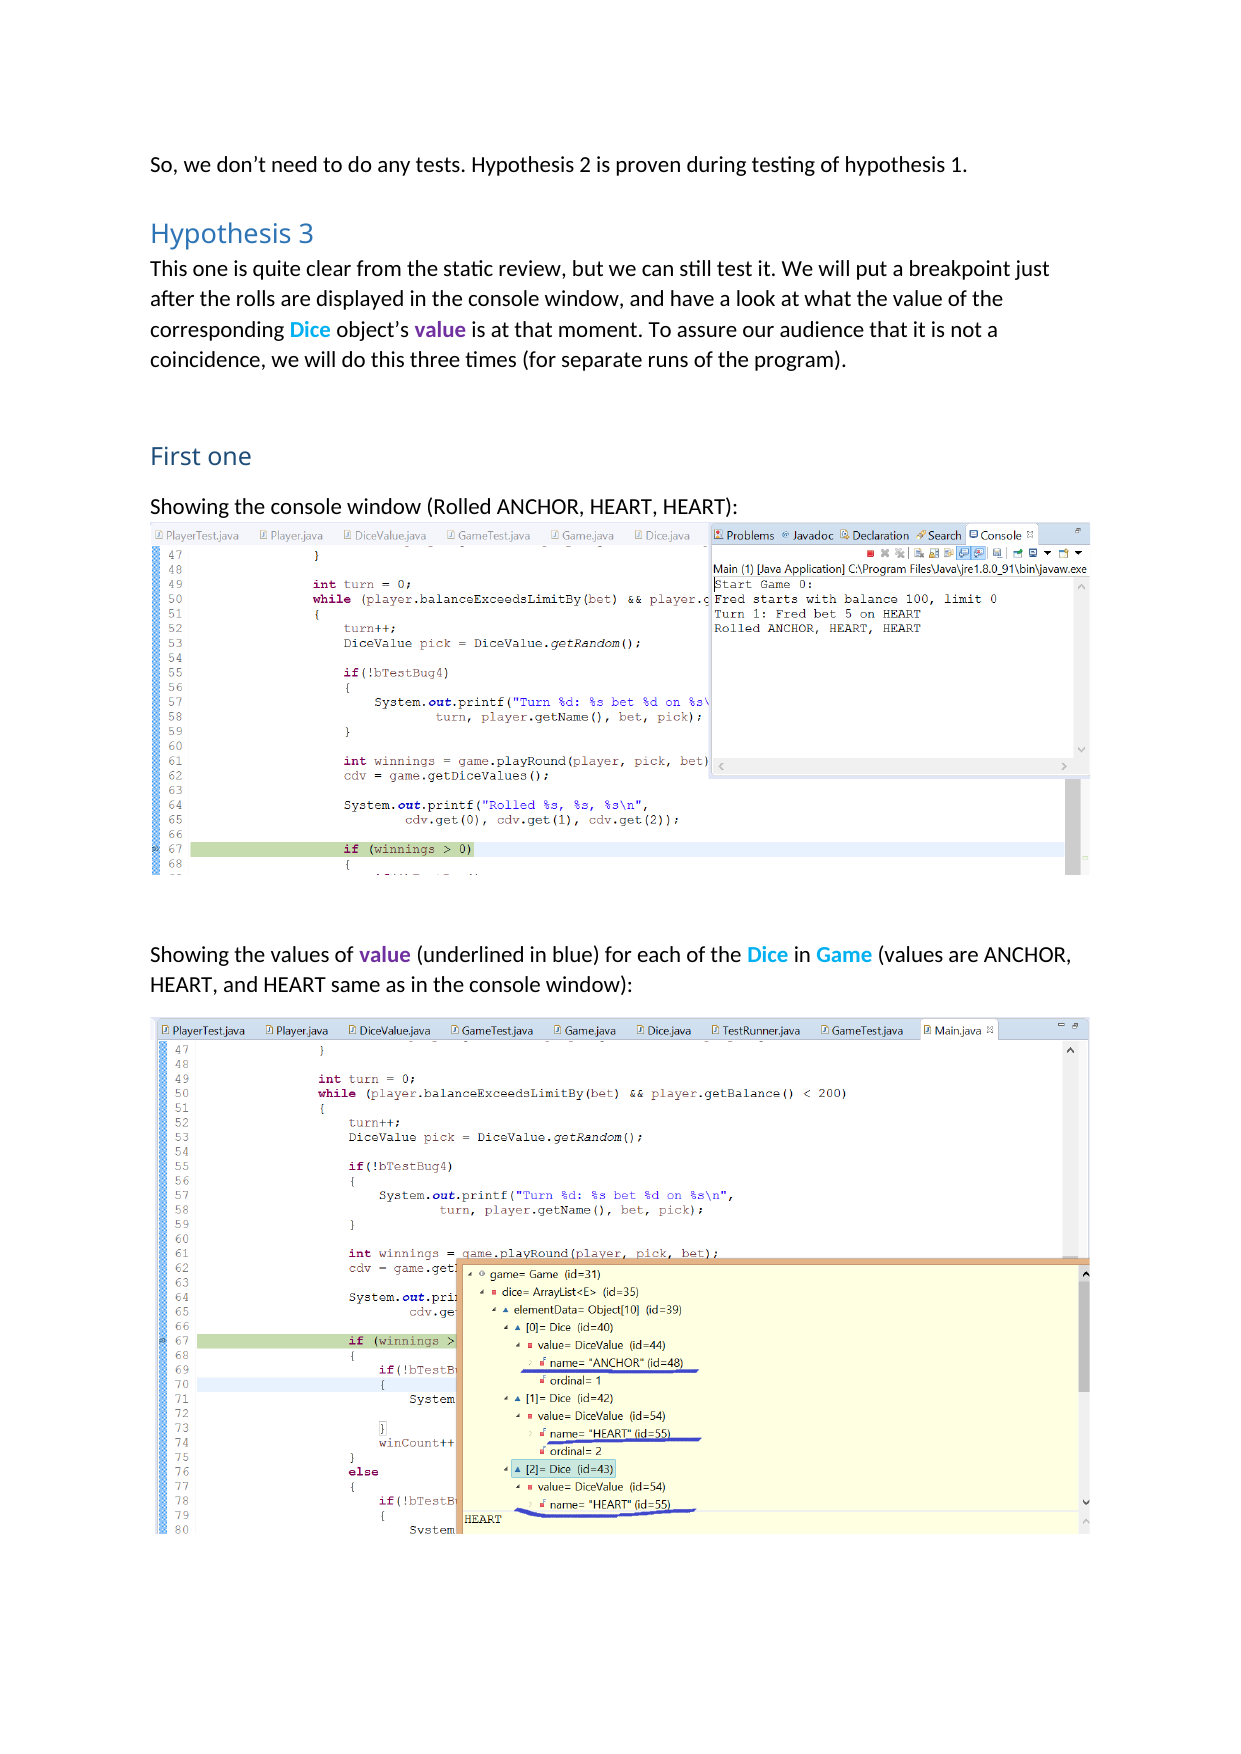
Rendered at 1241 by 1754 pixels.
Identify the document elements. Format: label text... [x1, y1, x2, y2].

text Showing the values of value (underlined in blue) for each of the Dice in Game (values are ANCHOR, HEART, and HEART same as in the console window): [150, 940, 1090, 998]
text Showing the console window (Rolled ANCHOR, HEART, HEART): [150, 492, 1090, 522]
picture [150, 522, 1091, 875]
subtitle Hypothesis 3 [150, 214, 1090, 251]
picture [150, 1017, 1090, 1534]
text So, we don’t need to do any tests. Hypothesis 2 is proven during testing of hypothesis 1. [150, 150, 1090, 178]
text First one [150, 439, 1090, 473]
text This one is quite clear from the static review, but we can still test it. We will put a breakpoint just after the rolls are displayed in the console window, and have a look at what the value of the corresponding Dice object’s value is at that moment. To assure our audience that it is not a coincidence, we will do this three times (for separate runs of the program). [150, 254, 1090, 373]
